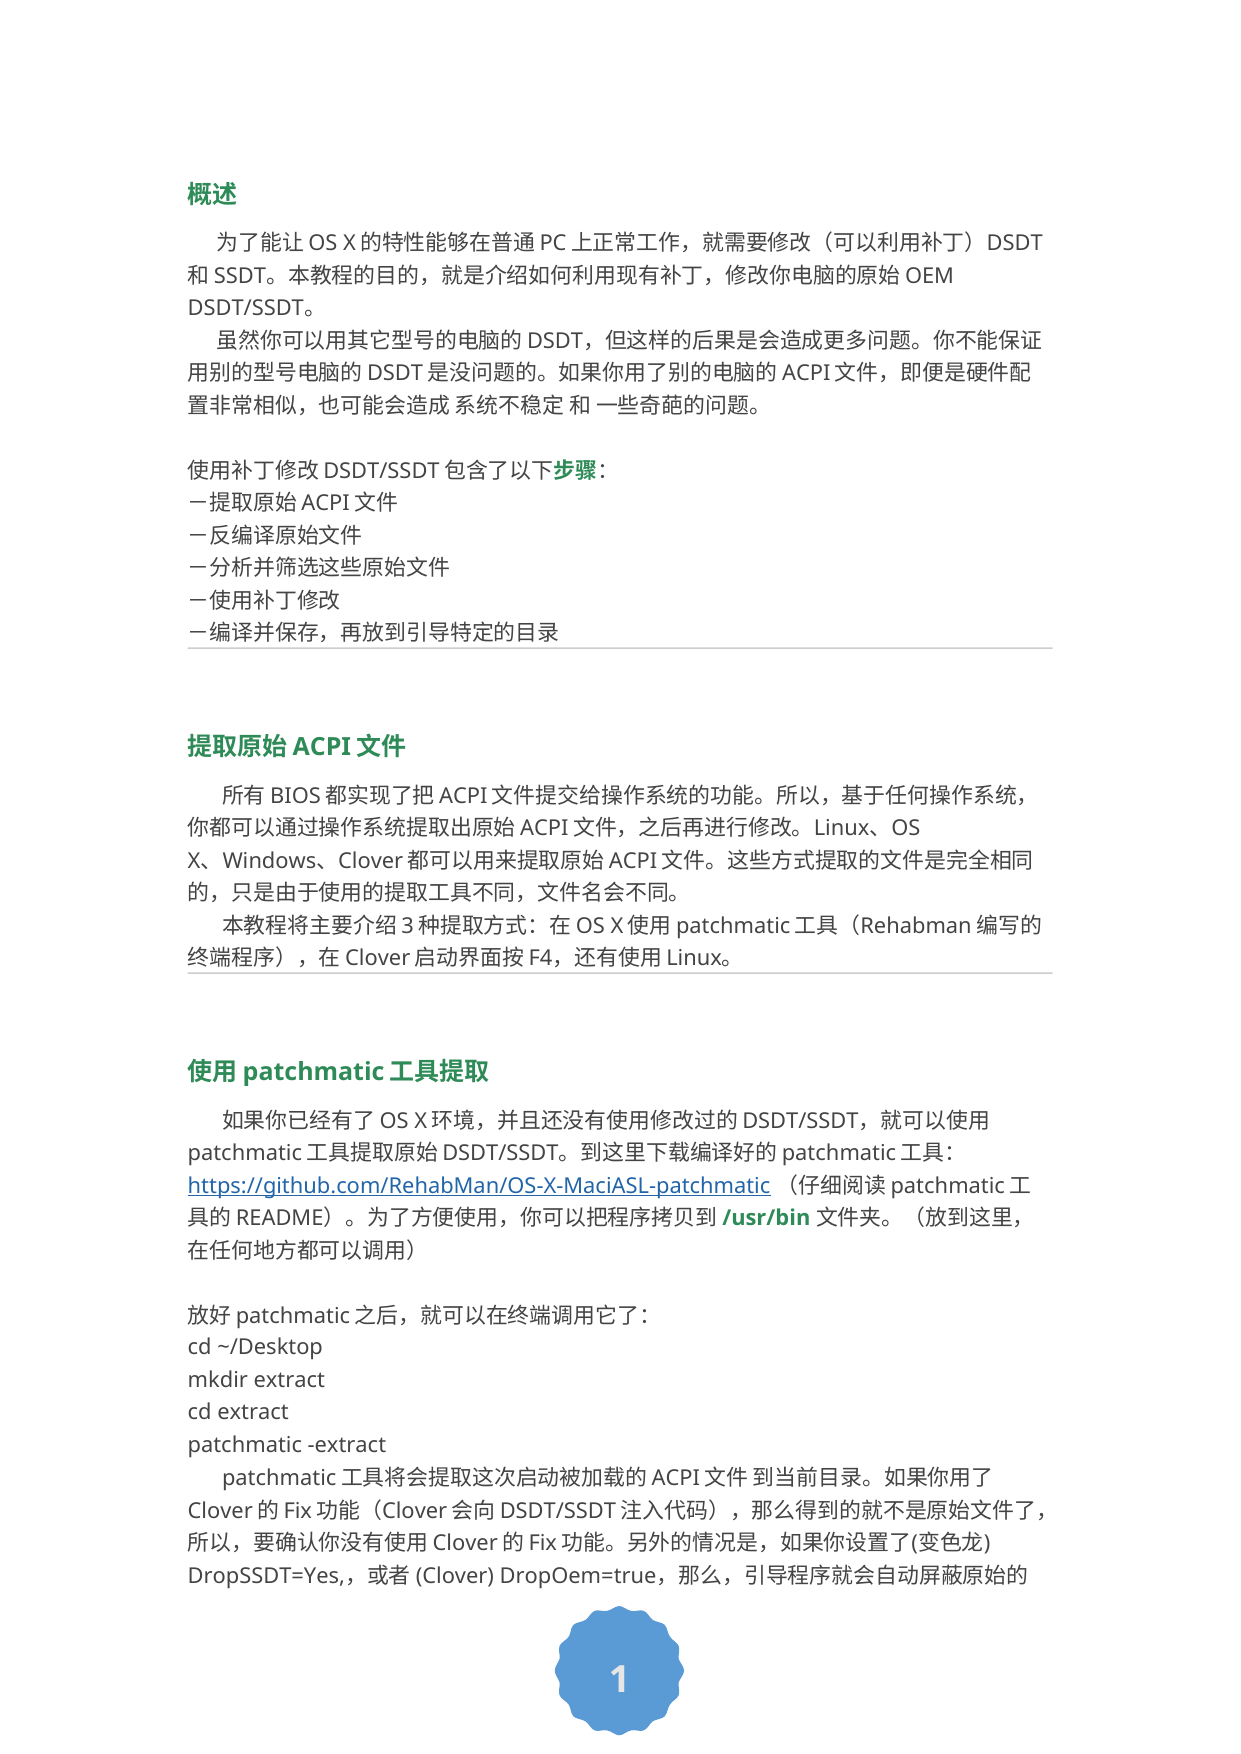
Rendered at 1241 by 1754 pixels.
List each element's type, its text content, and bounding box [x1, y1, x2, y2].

text 提取原始ACPI文件 所有BIOS都实现了把ACPI文件提交给操作系统的功能。所以，基于任何操作系统，你都可以通过操作系统提取出原始ACPI文件，之后再进行修改。Linux、OS X、Windows、Clover都可以用来提取原始ACPI文件。这些方式提取的文件是完全相同的，只是由于使用的提取工具不同，文件名会不同。 本教程将主要介绍3种提取方式：在OS X使用patchmatic工具（Rehabman编写的终端程序），在Clover启动界面按F4，还有使用Linux。 [187, 649, 1053, 972]
text 使用patchmatic工具提取 如果你已经有了OS X环境，并且还没有使用修改过的DSDT/SSDT，就可以使用patchmatic工具提取原始DSDT/SSDT。到这里下载编译好的patchmatic工具：https://github.com/RehabMan/OS-X-MaciASL-patchmatic （仔细阅读patchmatic工具的README）。为了方便使用，你可以把程序拷贝到 /usr/bin 文件夹。（放到这里，在任何地方都可以调用） [187, 974, 1053, 1265]
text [187, 1265, 1053, 1590]
text 概述 为了能让OS X的特性能够在普通PC上正常工作，就需要修改（可以利用补丁）DSDT和SSDT。本教程的目的，就是介绍如何利用现有补丁，修改你电脑的原始OEM DSDT/SSDT。 虽然你可以用其它型号的电脑的DSDT，但这样的后果是会造成更多问题。你不能保证用别的型号电脑的DSDT是没问题的。如果你用了别的电脑的ACPI文件，即便是硬件配置非常相似，也可能会造成 系统不稳定 和 一些奇葩的问题。 使用补丁修改DSDT/SSDT包含了以下步骤： －提取原始ACPI文件 －反编译原始文件 －分析并筛选这些原始文件 －使用补丁修改 －编译并保存，再放到引导特定的目录 [187, 160, 1053, 647]
